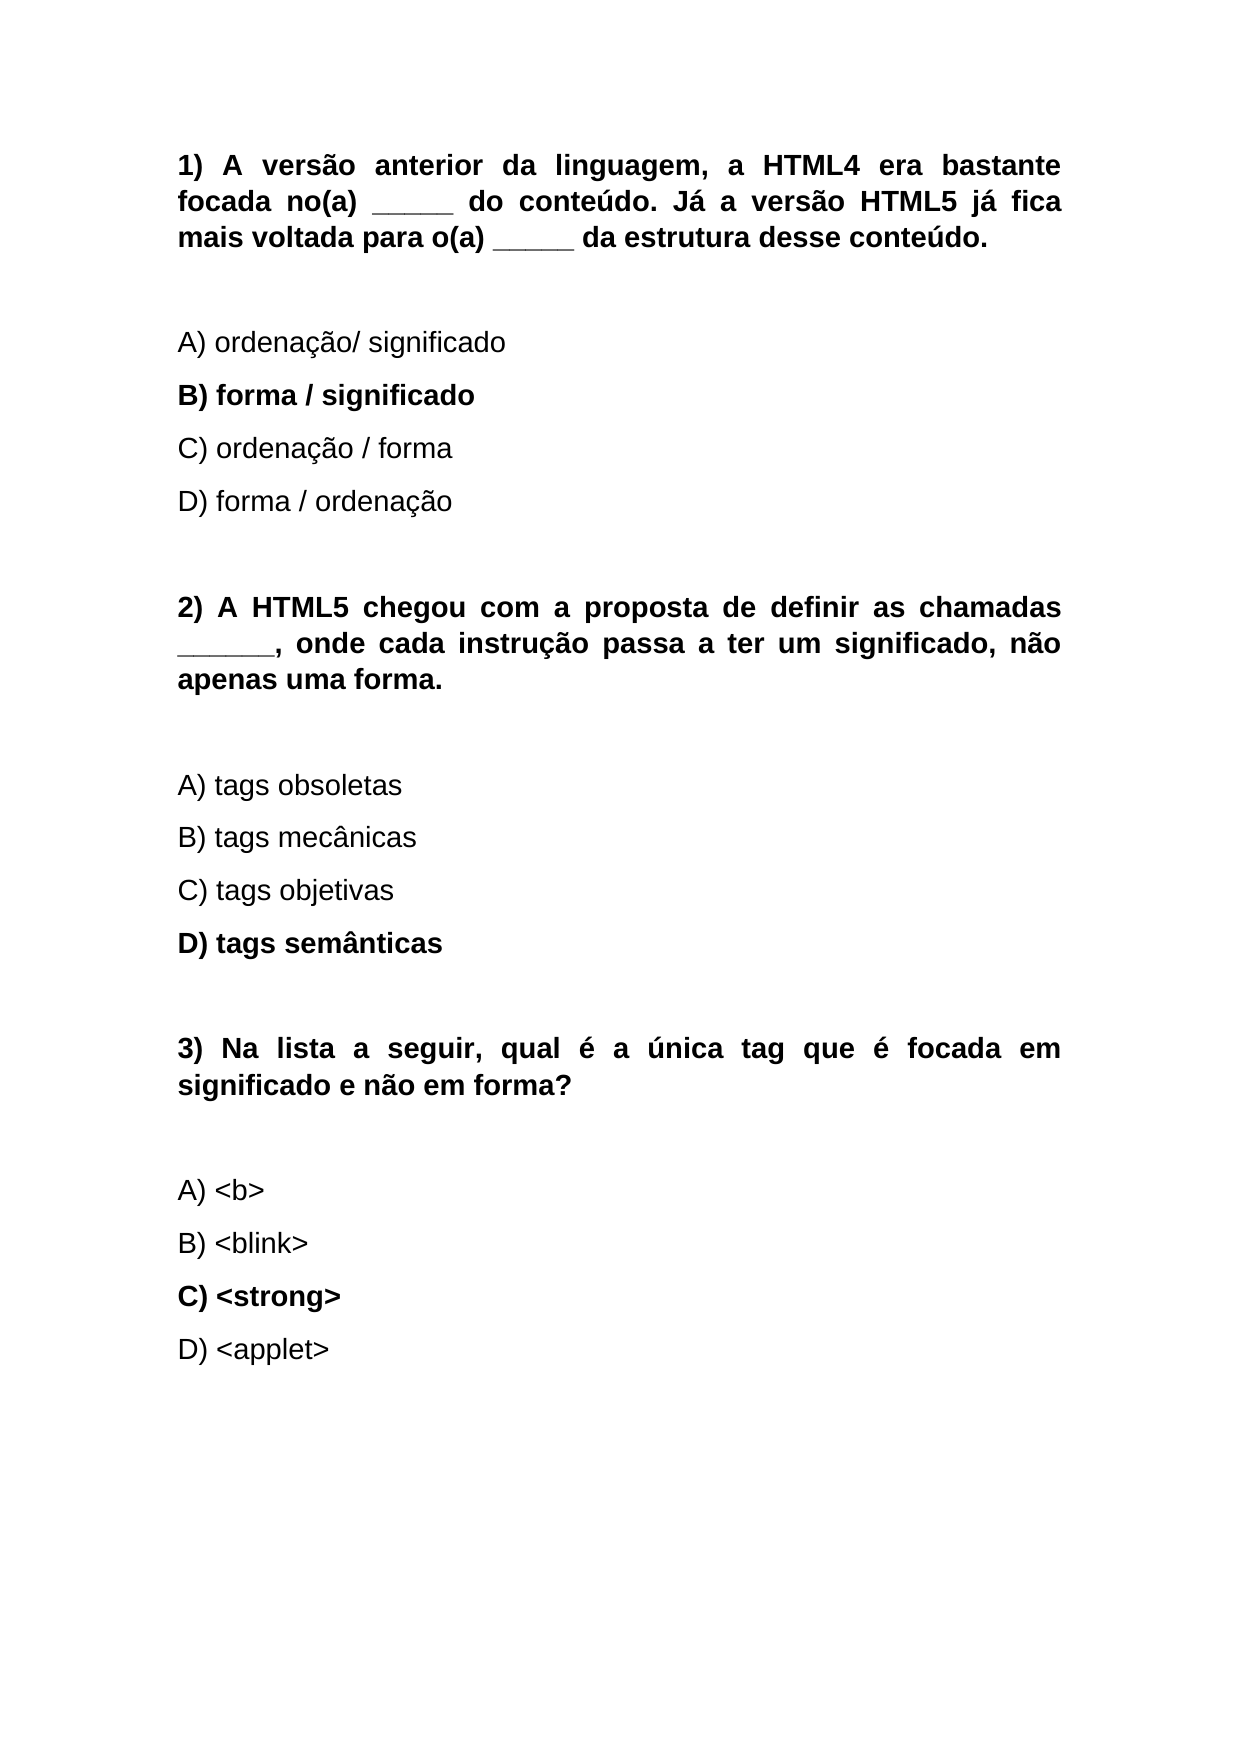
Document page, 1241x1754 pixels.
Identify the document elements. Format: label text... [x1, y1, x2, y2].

text 2) A HTML5 chegou com a proposta de definir as chamadas ______, onde cada instrução passa a ter um significado, não apenas uma forma. [177, 589, 1063, 695]
text C) <strong> [177, 1279, 1063, 1312]
text B) tags mecânicas [177, 820, 1063, 854]
text C) ordenação / forma [177, 431, 1063, 465]
text A) ordenação/ significado [177, 326, 1063, 359]
text D) <applet> [177, 1332, 1063, 1365]
text D) tags semânticas [177, 926, 1063, 959]
text B) forma / significado [177, 378, 1063, 412]
text B) <blink> [177, 1226, 1063, 1260]
text A) <b> [177, 1173, 1063, 1207]
text A) tags obsoletas [177, 767, 1063, 801]
text 3) Na lista a seguir, qual é a única tag que é focada em significado e não em forma? [177, 1032, 1063, 1101]
text C) tags objetivas [177, 873, 1063, 907]
text D) forma / ordenação [177, 484, 1063, 517]
text 1) A versão anterior da linguagem, a HTML4 era bastante focada no(a) _____ do conteúdo. Já a versão HTML5 já fica mais voltada para o(a) _____ da estrutura desse conteúdo. [177, 148, 1063, 253]
